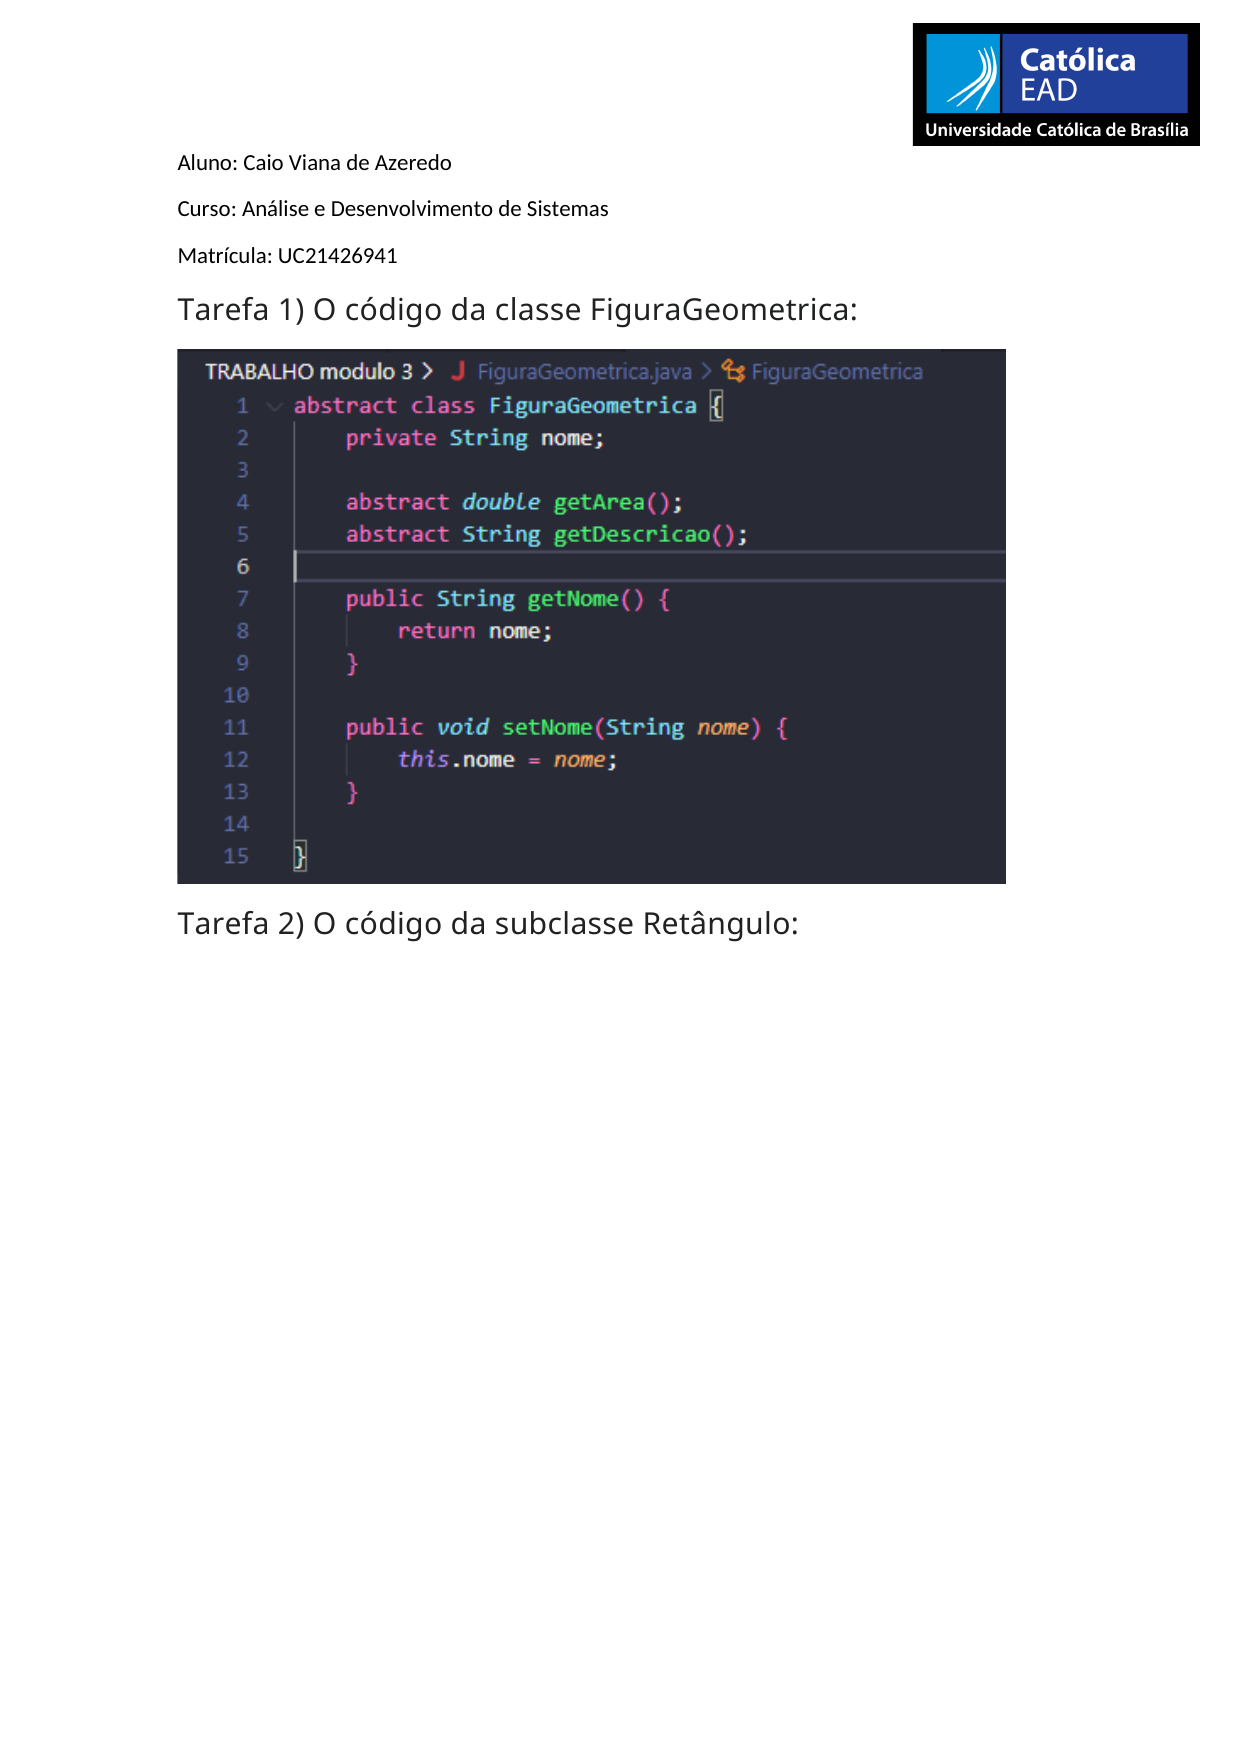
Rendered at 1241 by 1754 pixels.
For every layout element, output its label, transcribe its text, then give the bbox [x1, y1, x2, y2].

text Tarefa 2) O código da subclasse Retângulo: [177, 902, 1063, 944]
text Matrícula: UC21426941 [177, 241, 1063, 269]
text Curso: Análise e Desenvolvimento de Sistemas [177, 194, 1063, 222]
text Aluno: Caio Viana de Azeredo [177, 148, 1063, 176]
picture [177, 349, 1006, 884]
picture [912, 23, 1200, 146]
text Tarefa 1) O código da classe FiguraGeometrica: [177, 288, 1063, 329]
